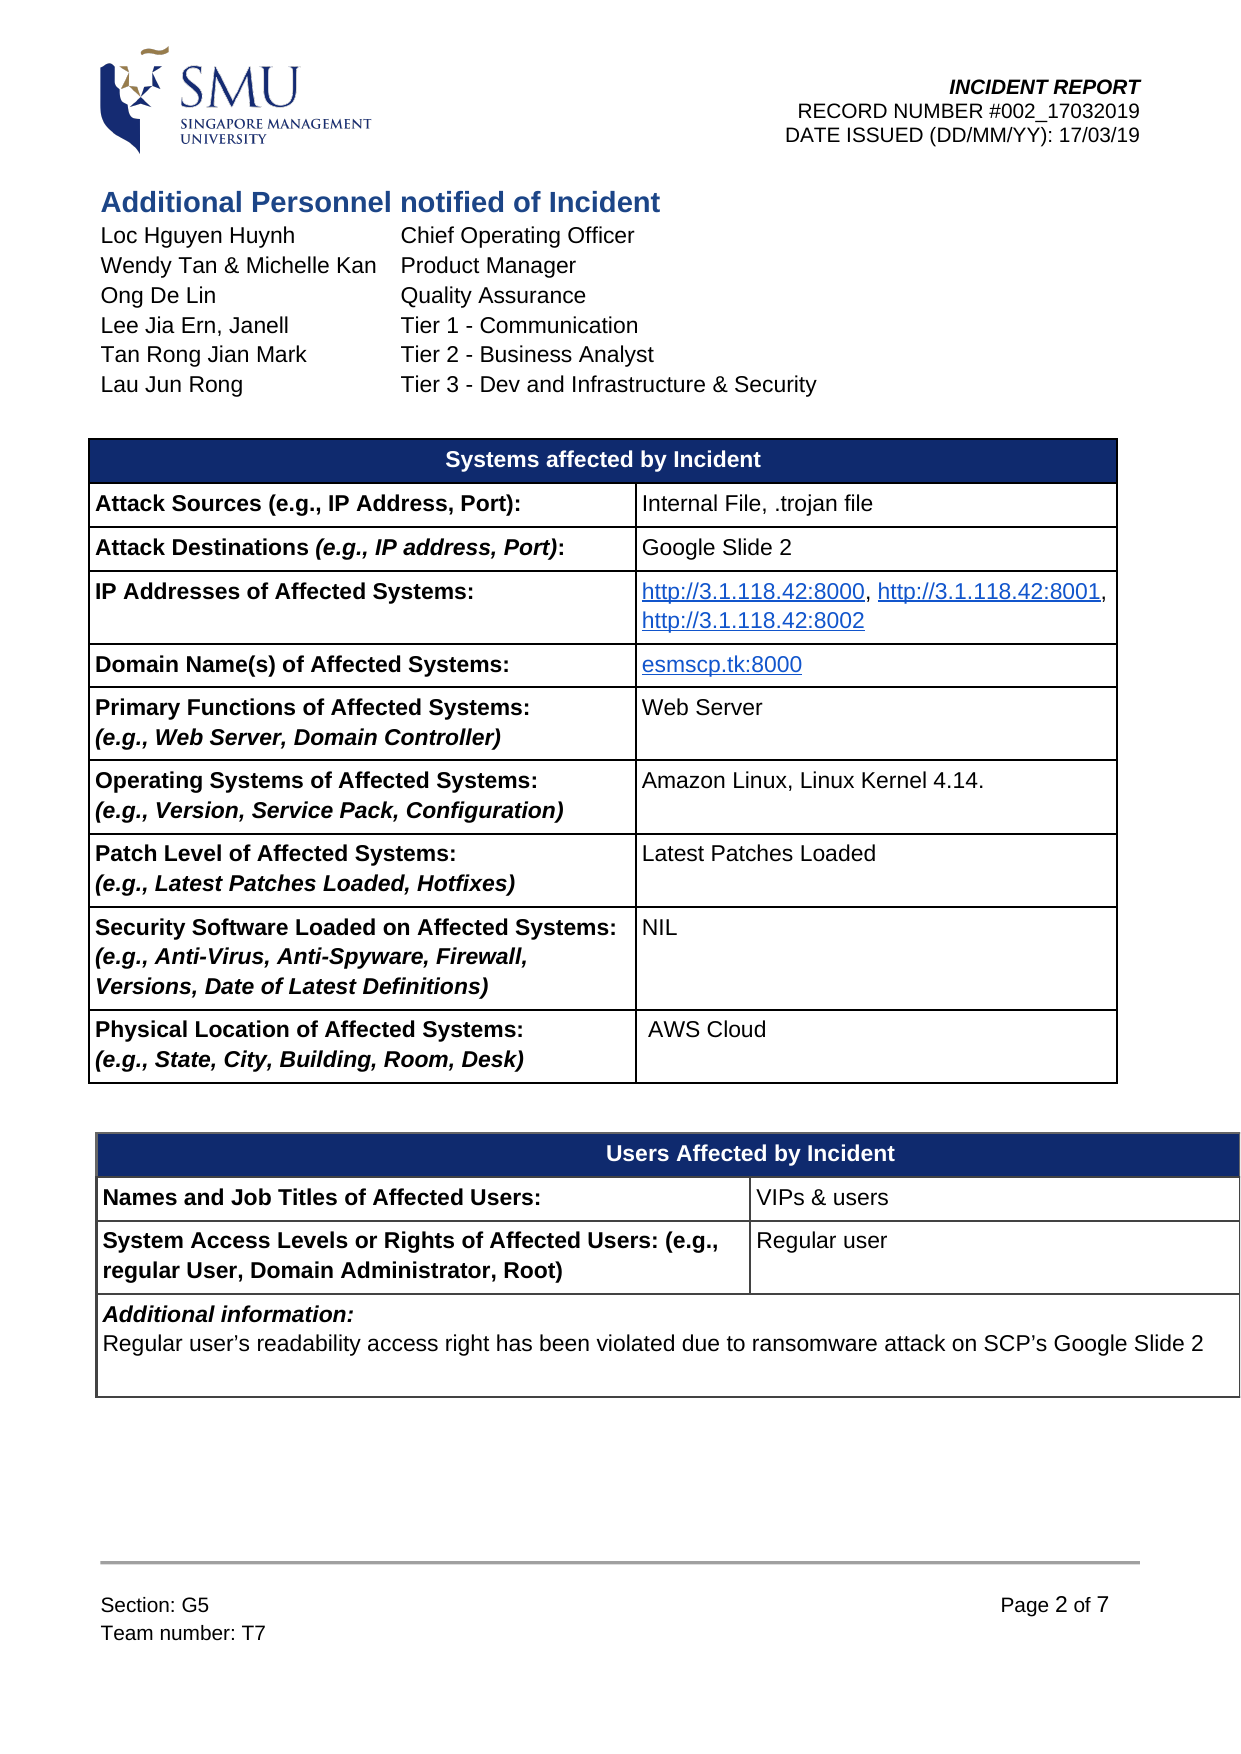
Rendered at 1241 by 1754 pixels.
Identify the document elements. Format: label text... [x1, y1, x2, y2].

table_cell Security Software Loaded on Affected Systems: (e.g., Anti-Virus, Anti-Spyware, Firewall, Versions, Date of Latest Definitions) [90, 908, 635, 1008]
table_cell Latest Patches Loaded [637, 835, 1116, 906]
table_cell Google Slide 2 [637, 528, 1116, 570]
table_cell System Access Levels or Rights of Affected Users: (e.g., regular User, Domain Administrator, Root) [98, 1222, 749, 1293]
text Lau Jun Rong Tier 3 - Dev and Infrastructure & Security [100, 371, 1140, 397]
table_cell Domain Name(s) of Affected Systems: [90, 645, 635, 686]
table_cell Patch Level of Affected Systems: (e.g., Latest Patches Loaded, Hotfixes) [90, 835, 635, 906]
table_cell Names and Job Titles of Affected Users: [98, 1178, 749, 1219]
table_cell http://3.1.118.42:8000, http://3.1.118.42:8001, http://3.1.118.42:8002 [637, 572, 1116, 643]
text Wendy Tan & Michelle Kan Product Manager [100, 252, 1140, 278]
table_cell AWS Cloud [637, 1011, 1116, 1082]
text Lee Jia Ern, Janell Tier 1 - Communication [100, 312, 1140, 338]
table_header Systems affected by Incident [90, 440, 1116, 482]
table_cell Attack Destinations (e.g., IP address, Port): [90, 528, 635, 570]
picture [100, 46, 372, 154]
table_cell Additional information: Regular user’s readability access right has been violated due to ransomware attack on SCP’s Google Slide 2 [98, 1295, 1239, 1396]
table_cell IP Addresses of Affected Systems: [90, 572, 635, 643]
table_cell esmscp.tk:8000 [637, 645, 1116, 686]
table_cell NIL [637, 908, 1116, 1008]
text Ong De Lin Quality Assurance [100, 282, 1140, 308]
table_cell Regular user [751, 1222, 1239, 1293]
subtitle Additional Personnel notified of Incident [100, 185, 1140, 218]
table_cell Web Server [637, 688, 1116, 759]
table_cell Primary Functions of Affected Systems: (e.g., Web Server, Domain Controller) [90, 688, 635, 759]
table_cell Physical Location of Affected Systems: (e.g., State, City, Building, Room, Desk) [90, 1011, 635, 1082]
table_header Users Affected by Incident [98, 1134, 1239, 1176]
text Tan Rong Jian Mark Tier 2 - Business Analyst [100, 341, 1140, 368]
text Loc Hguyen Huynh Chief Operating Officer [100, 222, 1140, 249]
table_cell VIPs & users [751, 1178, 1239, 1219]
table_cell Internal File, .trojan file [637, 484, 1116, 526]
table_cell Amazon Linux, Linux Kernel 4.14. [637, 761, 1116, 832]
table_cell Operating Systems of Affected Systems: (e.g., Version, Service Pack, Configuration) [90, 761, 635, 832]
table_cell Attack Sources (e.g., IP Address, Port): [90, 484, 635, 526]
